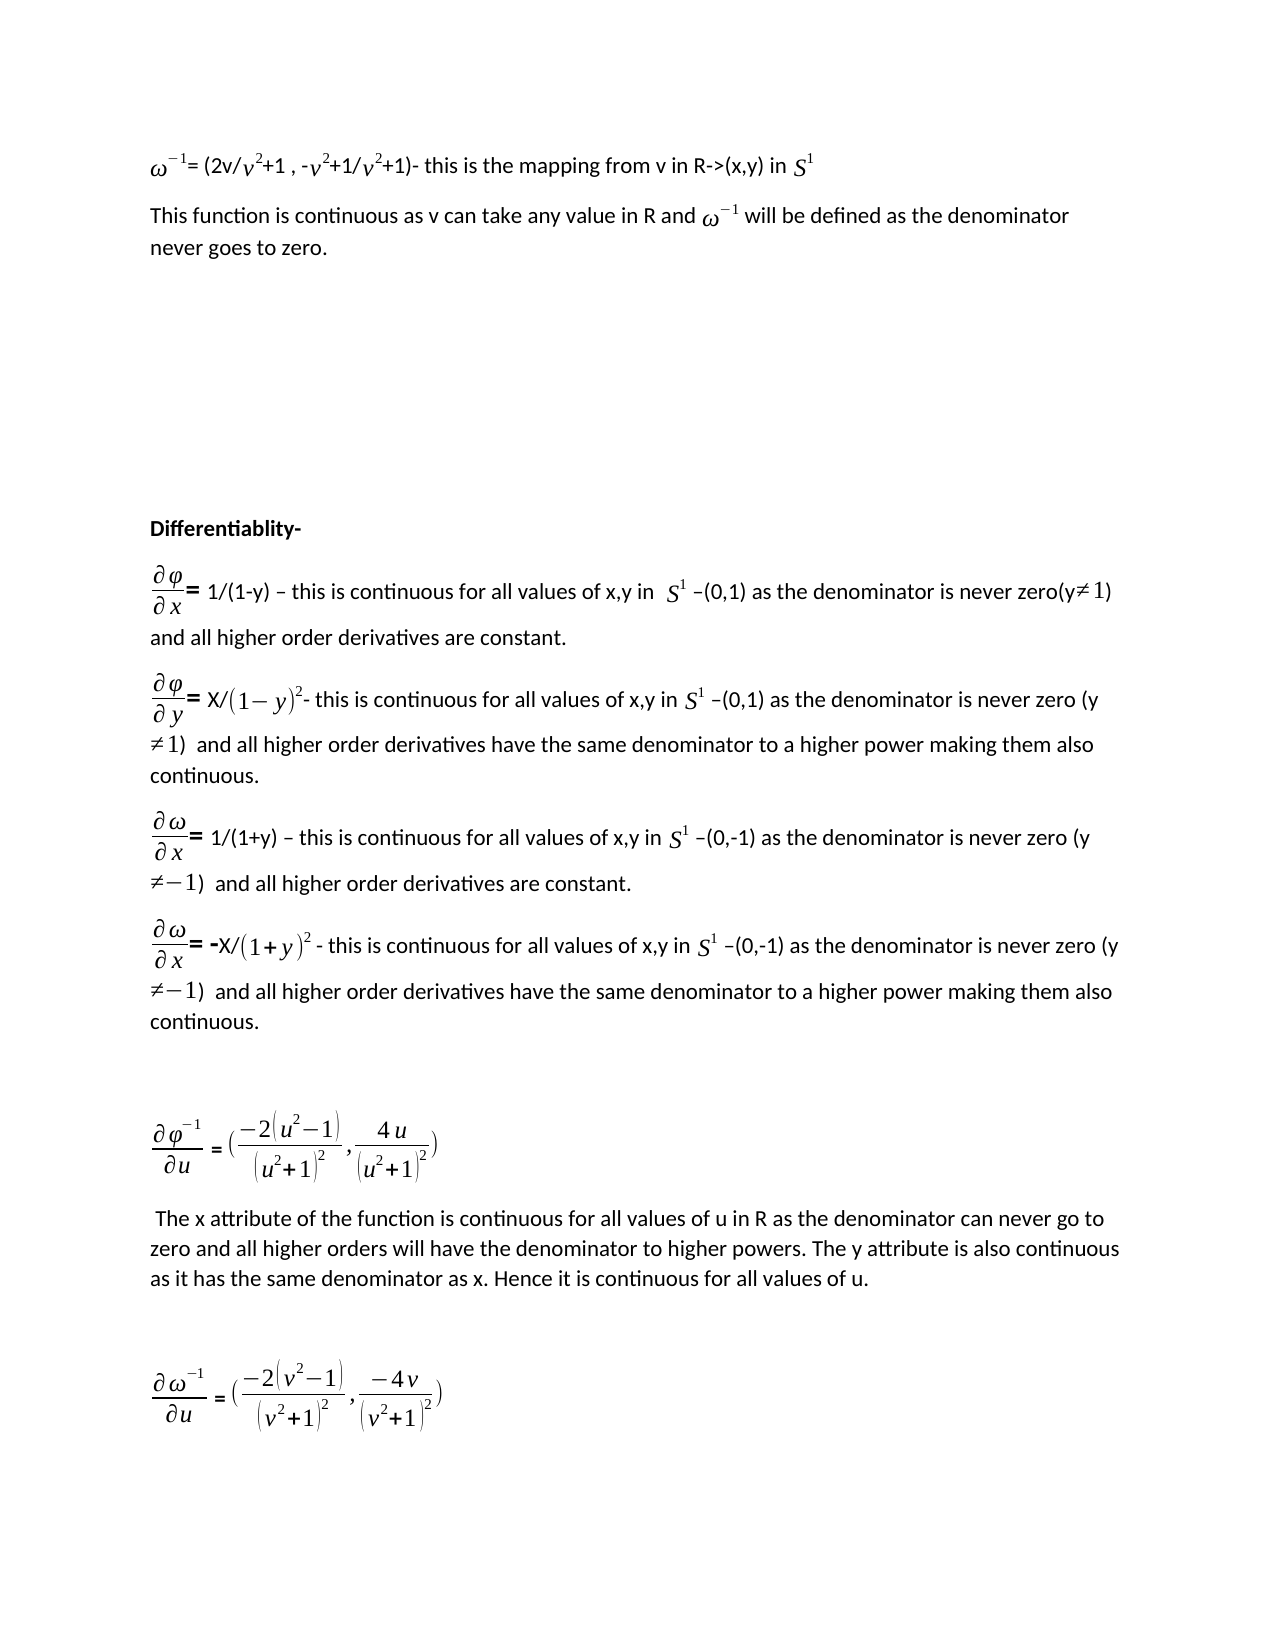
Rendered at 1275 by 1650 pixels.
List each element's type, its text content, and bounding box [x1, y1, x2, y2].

text Differentiablity- [150, 514, 1125, 543]
text = [150, 1109, 1125, 1184]
text = [150, 1358, 1125, 1433]
text This function is continuous as v can take any value in R and will be defined as the denominator never goes to zero. [150, 200, 1125, 261]
text = X/- this is continuous for all values of x,y in –(0,1) as the denominator is never zero (y) and all higher order derivatives have the same denominator to a higher power making them also continuous. [150, 669, 1125, 789]
text = 1/(1-y) – this is continuous for all values of x,y in –(0,1) as the denominator is never zero(y) and all higher order derivatives are constant. [150, 561, 1125, 651]
text = -X/ - this is continuous for all values of x,y in –(0,-1) as the denominator is never zero (y) and all higher order derivatives have the same denominator to a higher power making them also continuous. [150, 916, 1125, 1035]
text = (2v/+1 , -+1/+1)- this is the mapping from v in R->(x,y) in [150, 150, 1125, 181]
text = 1/(1+y) – this is continuous for all values of x,y in –(0,-1) as the denominator is never zero (y) and all higher order derivatives are constant. [150, 808, 1125, 897]
text The x attribute of the function is continuous for all values of u in R as the denominator can never go to zero and all higher orders will have the denominator to higher powers. The y attribute is also continuous as it has the same denominator as x. Hence it is continuous for all values of u. [150, 1204, 1125, 1292]
